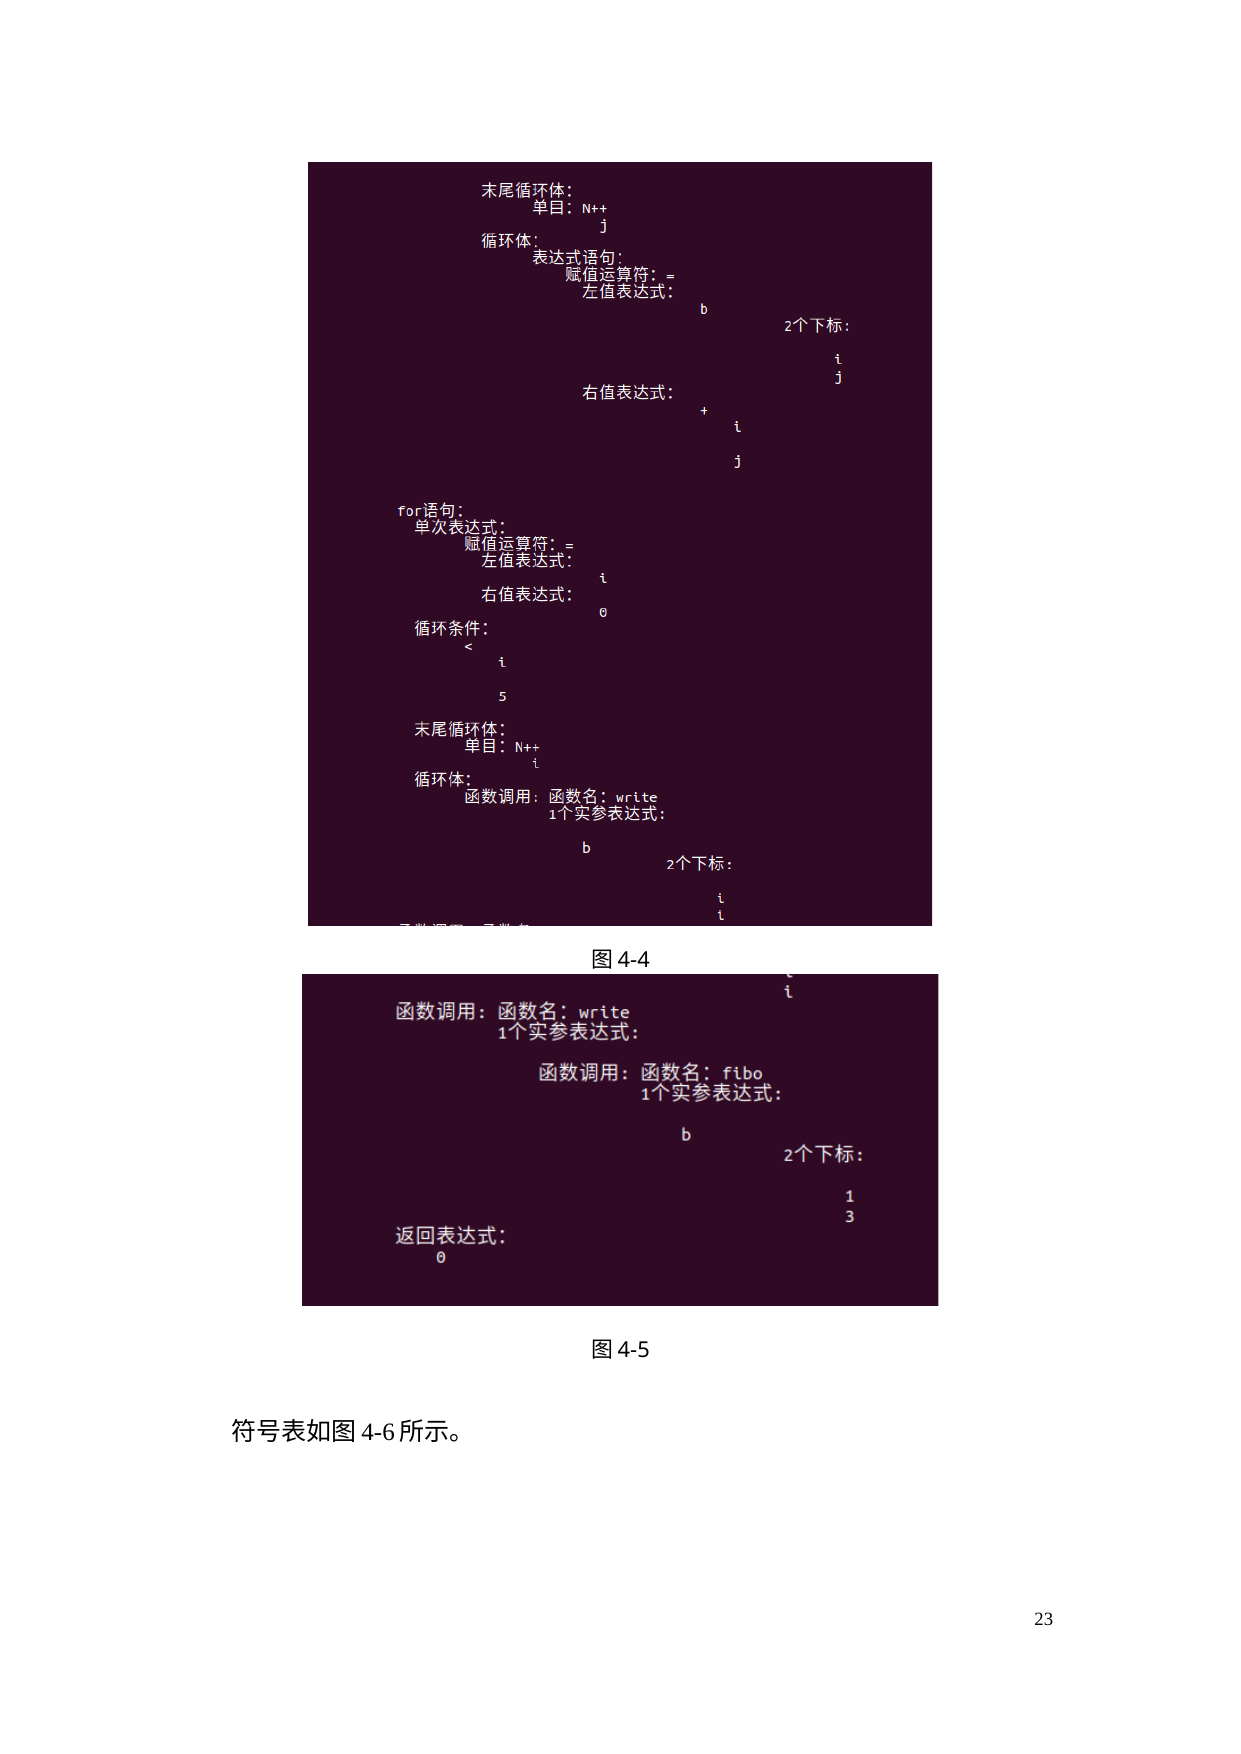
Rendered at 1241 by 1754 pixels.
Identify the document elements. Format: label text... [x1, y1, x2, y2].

picture [308, 162, 933, 926]
text 图 4-4 [187, 942, 1053, 974]
text 符号表如图4-6所示。 [187, 1397, 1053, 1462]
picture [302, 974, 939, 1306]
text 图 4-5 [187, 1332, 1053, 1364]
